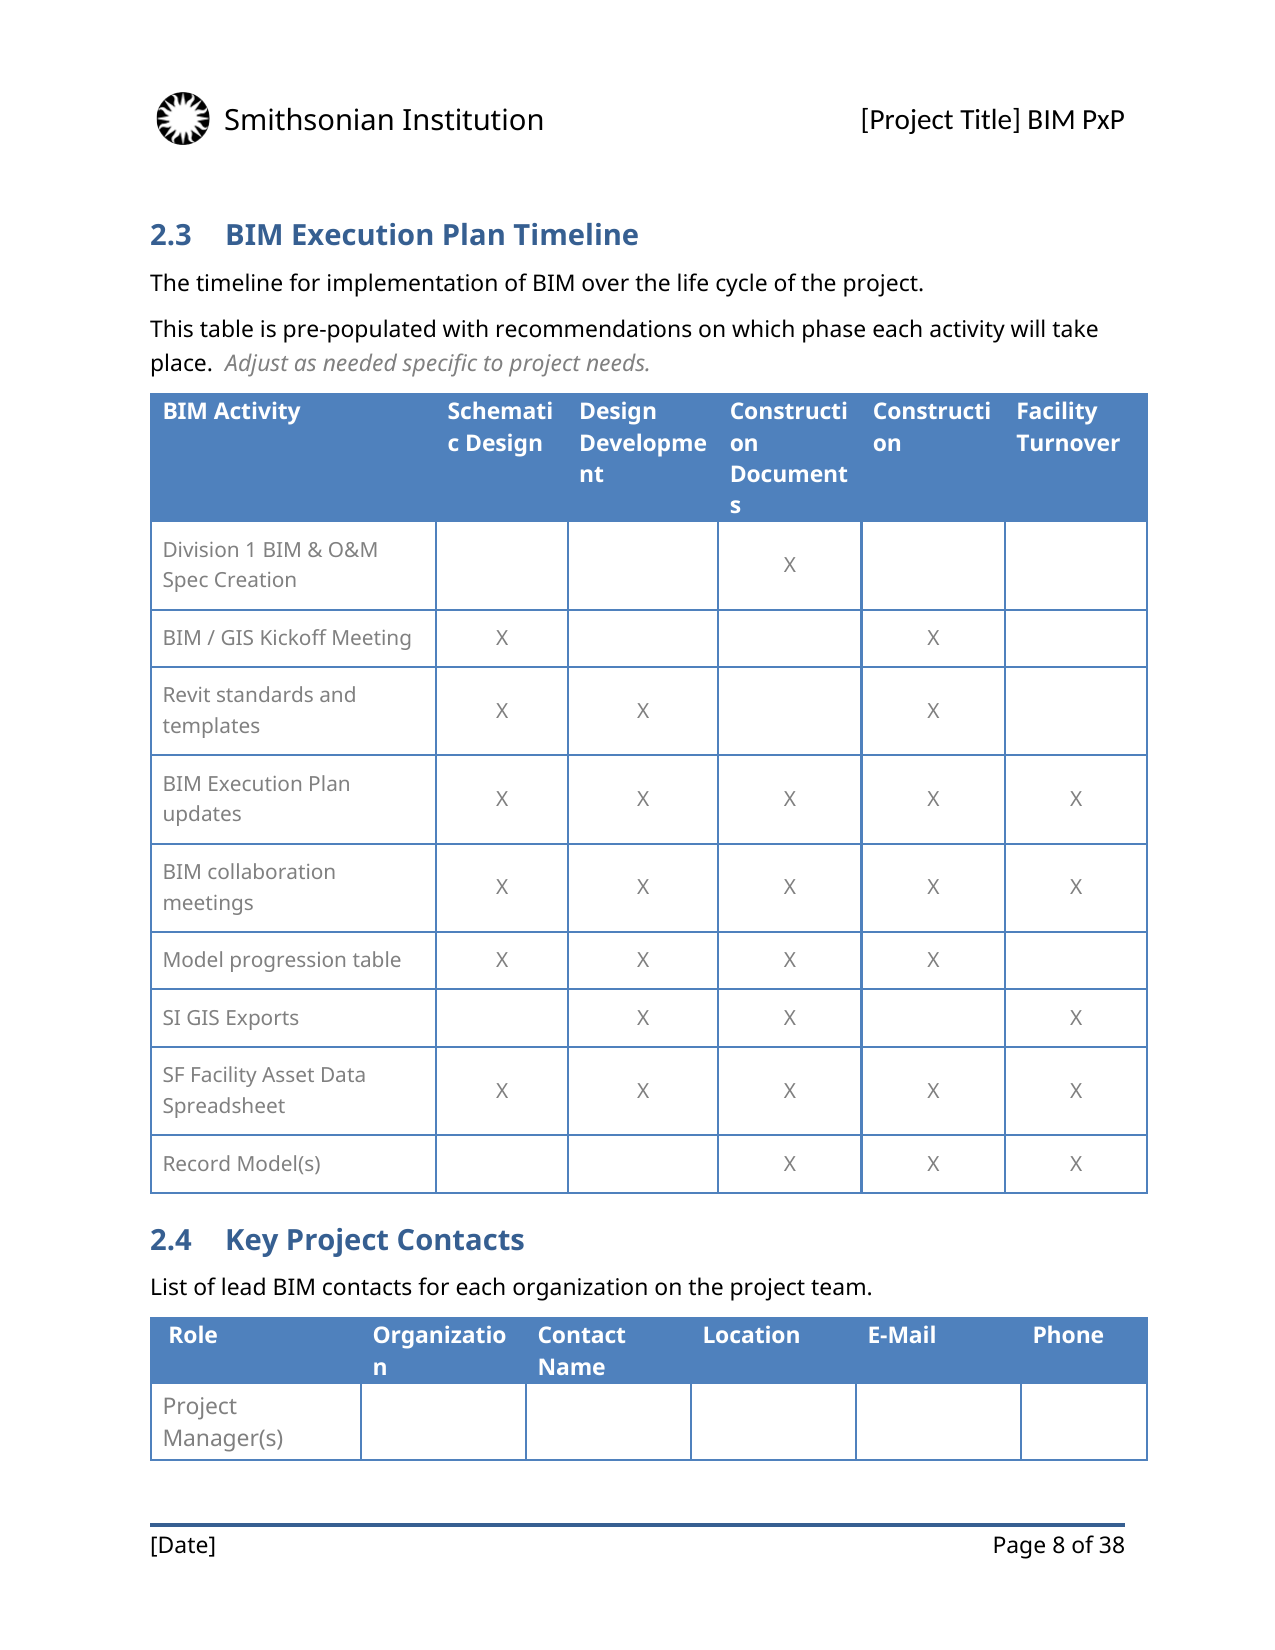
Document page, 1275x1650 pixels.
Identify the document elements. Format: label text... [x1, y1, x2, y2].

table_cell [569, 1136, 717, 1192]
table_cell X [437, 611, 567, 666]
table_cell Project Manager(s) [152, 1384, 360, 1459]
table_cell X [569, 845, 717, 931]
text This table is pre-populated with recommendations on which phase each activity will take place. Adjust as needed specific to project needs. [150, 313, 1125, 378]
table_cell Record Model(s) [152, 1136, 435, 1192]
table_cell [1006, 522, 1146, 608]
table_cell [437, 1136, 567, 1192]
table_header E-Mail [856, 1319, 1021, 1382]
table_cell [863, 990, 1004, 1046]
table_header Design Development [568, 395, 718, 520]
table_cell SI GIS Exports [152, 990, 435, 1046]
table_cell X [569, 756, 717, 842]
table_cell [1006, 668, 1146, 754]
table_cell X [719, 933, 860, 988]
table_header Phone [1021, 1319, 1146, 1382]
table_cell X [1006, 1048, 1146, 1134]
table_cell X [1006, 990, 1146, 1046]
text The timeline for implementation of BIM over the life cycle of the project. [150, 267, 1125, 298]
table_cell X [569, 668, 717, 754]
table_cell Division 1 BIM & O&M Spec Creation [152, 522, 435, 608]
table_cell X [719, 522, 860, 608]
table_cell X [1006, 845, 1146, 931]
subtitle BIM Execution Plan Timeline [150, 215, 1125, 254]
table_cell [437, 522, 567, 608]
table_cell [569, 611, 717, 666]
table_cell X [437, 756, 567, 842]
table_cell [1022, 1384, 1146, 1459]
table_cell X [719, 1048, 860, 1134]
table_cell BIM collaboration meetings [152, 845, 435, 931]
table_cell X [437, 845, 567, 931]
picture [156, 92, 210, 145]
table_cell X [719, 756, 860, 842]
table_cell X [569, 990, 717, 1046]
table_cell X [719, 845, 860, 931]
table_header Facility Turnover [1005, 395, 1146, 520]
table_cell X [719, 990, 860, 1046]
table_cell X [1006, 1136, 1146, 1192]
table_cell [437, 990, 567, 1046]
table_cell X [437, 933, 567, 988]
table_cell SF Facility Asset Data Spreadsheet [152, 1048, 435, 1134]
table_cell X [569, 933, 717, 988]
table_header Schematic Design [436, 395, 568, 520]
table_cell [569, 522, 717, 608]
table_header Construction [861, 395, 1005, 520]
table_cell [692, 1384, 855, 1459]
table_cell X [863, 756, 1004, 842]
table_cell X [437, 668, 567, 754]
subtitle Key Project Contacts [150, 1219, 1125, 1258]
table_cell X [863, 1136, 1004, 1192]
table_header Organization [361, 1319, 526, 1382]
table_header Construction Documents [718, 395, 861, 520]
table_cell Model progression table [152, 933, 435, 988]
table_cell BIM / GIS Kickoff Meeting [152, 611, 435, 666]
table_header BIM Activity [152, 395, 436, 520]
table_cell X [863, 845, 1004, 931]
table_cell X [863, 668, 1004, 754]
table_cell X [569, 1048, 717, 1134]
table_cell [719, 668, 860, 754]
table_header Role [152, 1319, 361, 1382]
table_cell X [863, 611, 1004, 666]
table_cell X [863, 1048, 1004, 1134]
table_cell [527, 1384, 690, 1459]
table_cell [863, 522, 1004, 608]
table_cell X [1006, 756, 1146, 842]
table_cell [1006, 611, 1146, 666]
table_cell [857, 1384, 1020, 1459]
table_cell Revit standards and templates [152, 668, 435, 754]
table_cell [1006, 933, 1146, 988]
table_cell X [437, 1048, 567, 1134]
table_cell [362, 1384, 525, 1459]
table_cell [719, 611, 860, 666]
table_header Contact Name [526, 1319, 691, 1382]
table_header Location [691, 1319, 856, 1382]
table_cell X [719, 1136, 860, 1192]
text List of lead BIM contacts for each organization on the project team. [150, 1271, 1125, 1302]
table_cell BIM Execution Plan updates [152, 756, 435, 842]
table_cell X [863, 933, 1004, 988]
